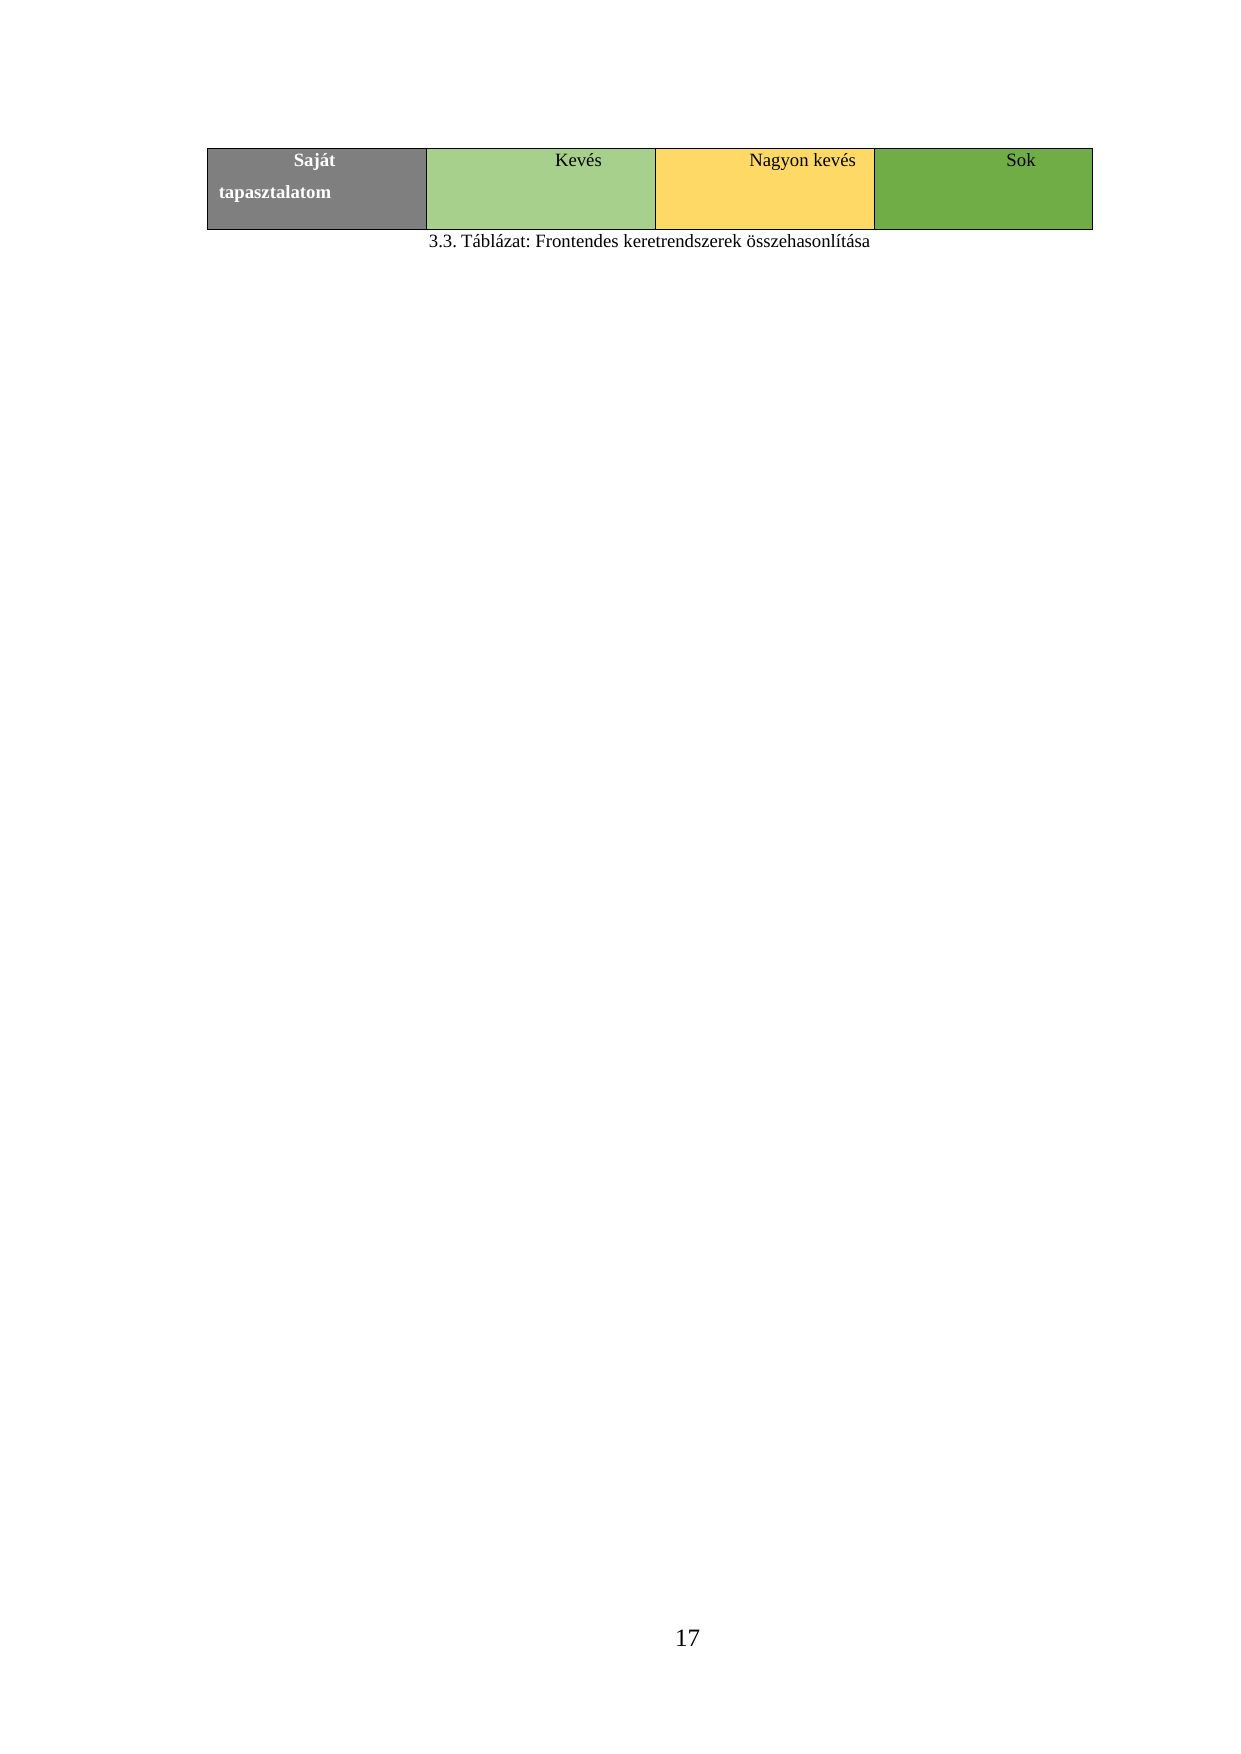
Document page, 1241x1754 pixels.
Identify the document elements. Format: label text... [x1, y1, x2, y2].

table_cell Sok [875, 149, 1092, 229]
table_cell Saját tapasztalatom [208, 149, 426, 229]
table_cell Kevés [427, 149, 655, 229]
table_cell Nagyon kevés [656, 149, 874, 229]
